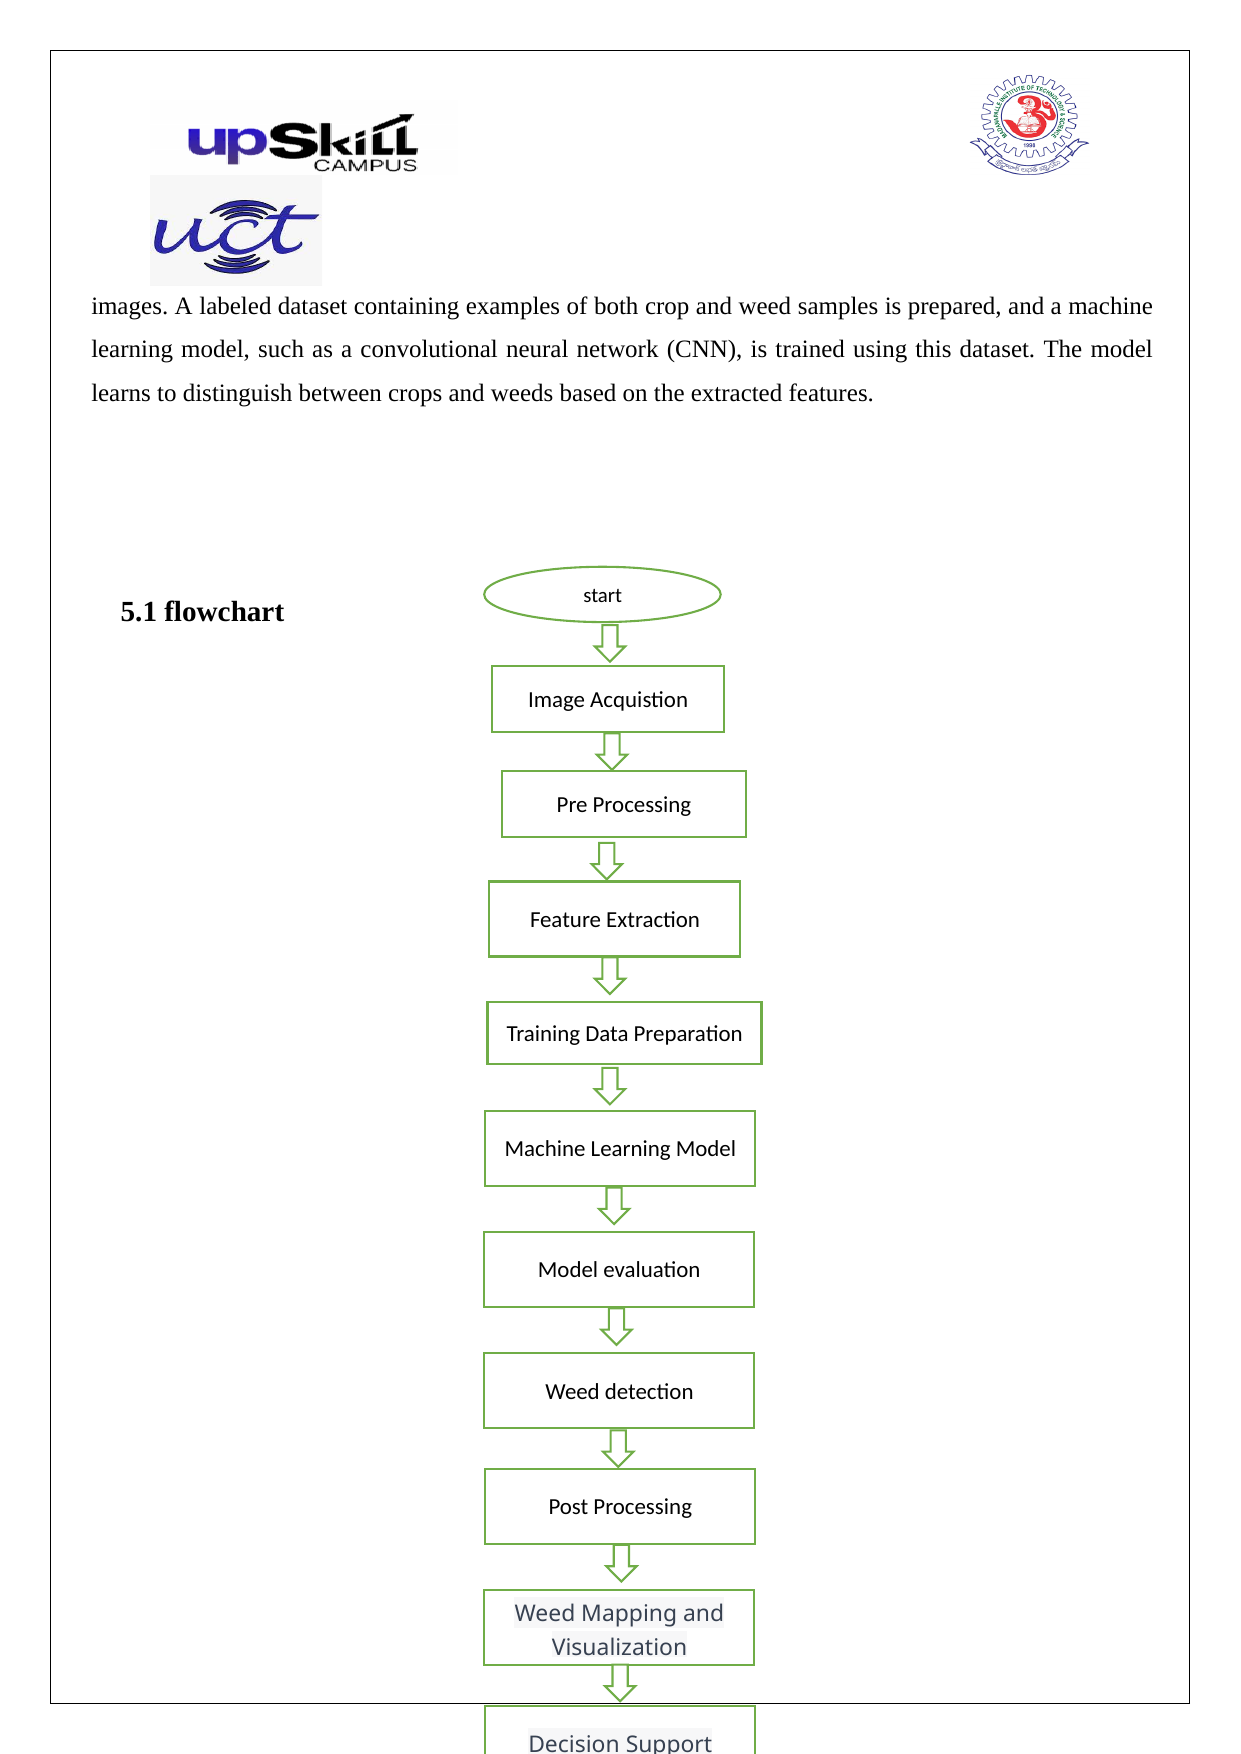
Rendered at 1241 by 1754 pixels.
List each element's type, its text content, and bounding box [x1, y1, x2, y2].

text 5.1 flowchart [120, 594, 601, 628]
text 5.1 flowchart [614, 594, 1124, 628]
picture [969, 73, 1091, 175]
picture [150, 99, 458, 286]
